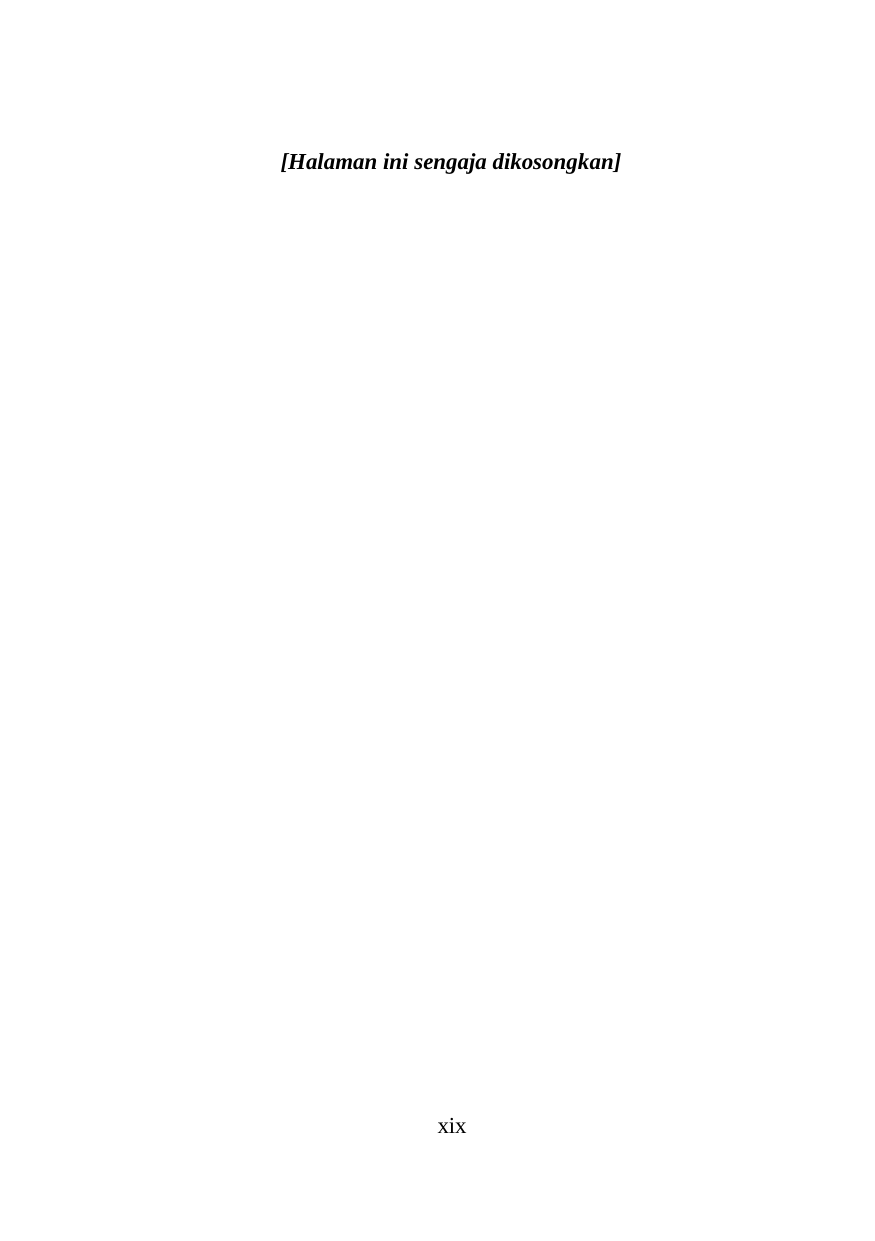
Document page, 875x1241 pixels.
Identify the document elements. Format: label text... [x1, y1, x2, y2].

text [Halaman ini sengaja dikosongkan] [148, 148, 756, 174]
